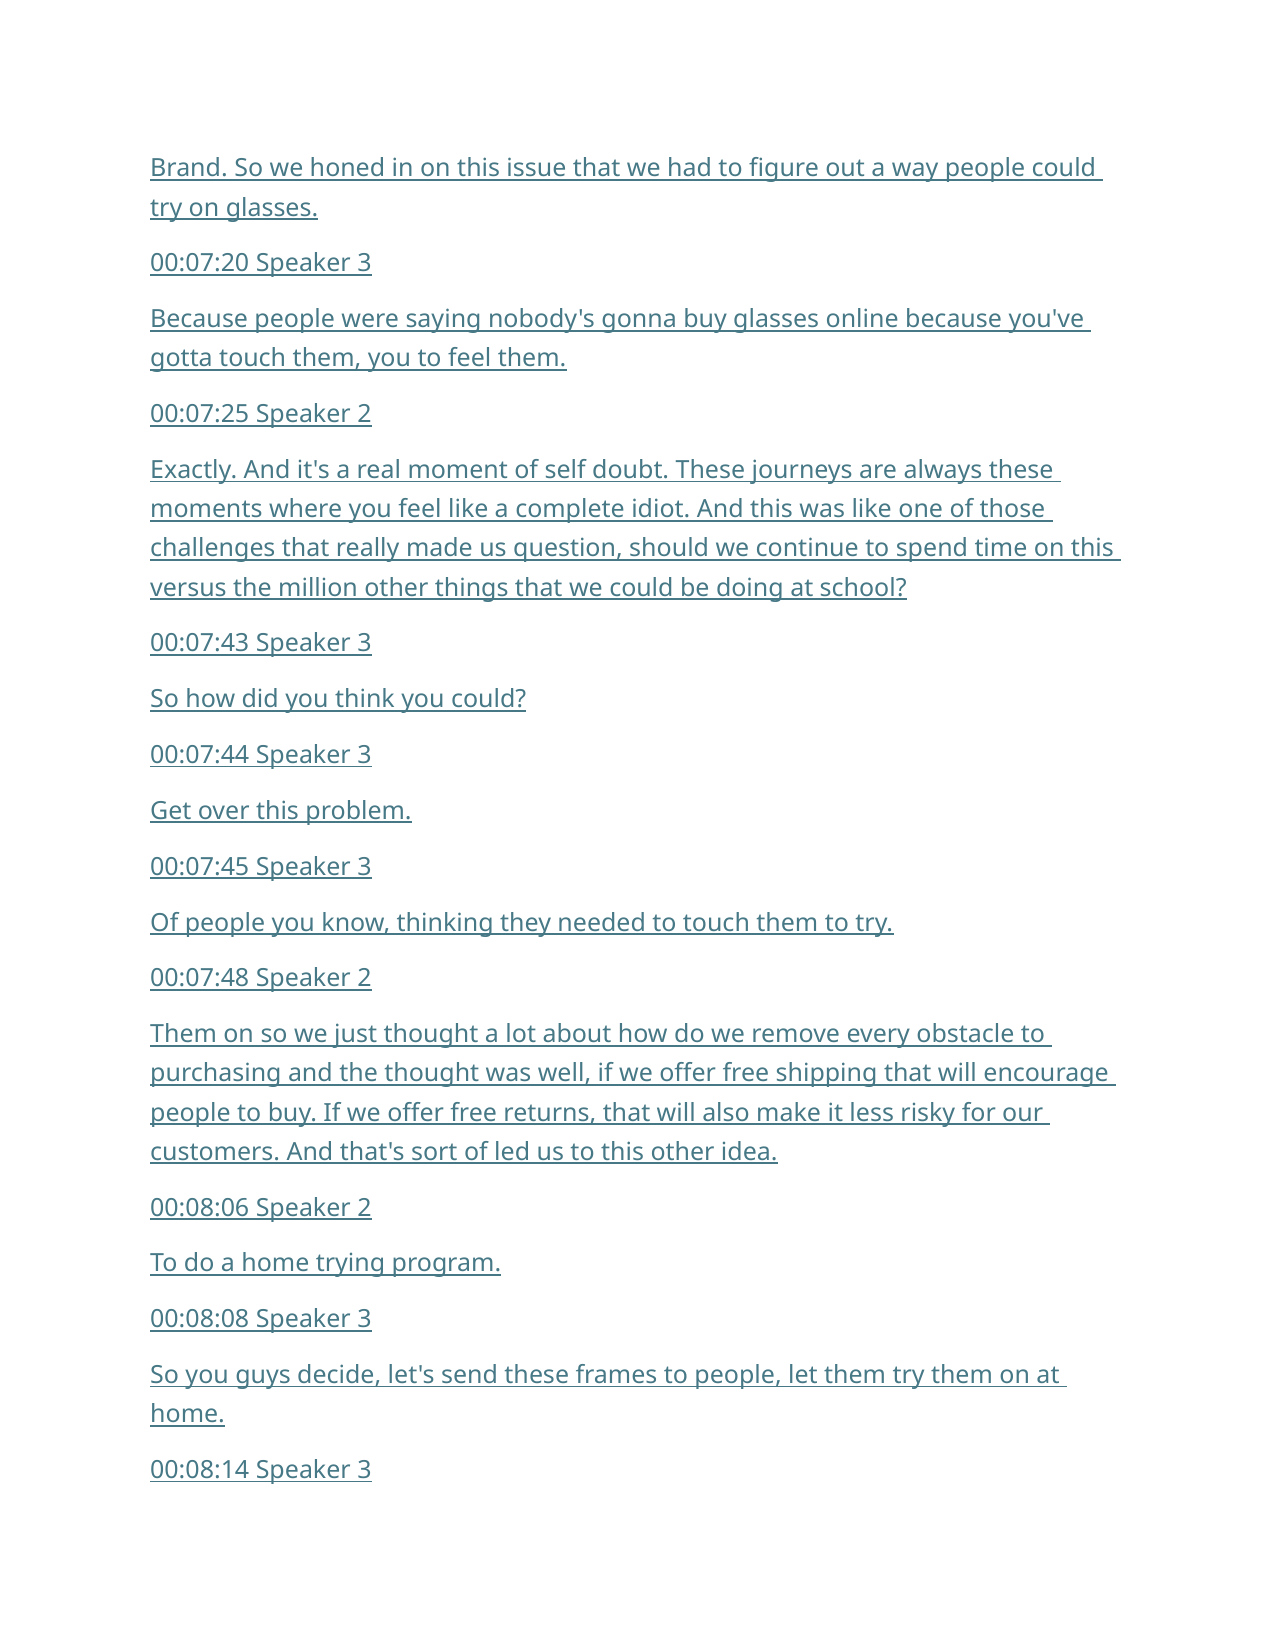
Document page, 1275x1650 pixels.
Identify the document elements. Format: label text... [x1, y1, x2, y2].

text To do a home trying program. [150, 1245, 1125, 1279]
text 00:08:08 Speaker 3 [150, 1301, 1125, 1335]
text 00:07:20 Speaker 3 [150, 245, 1125, 279]
text 00:07:43 Speaker 3 [150, 625, 1125, 659]
text 00:07:45 Speaker 3 [150, 848, 1125, 882]
text Get over this problem. [150, 792, 1125, 827]
text 00:07:44 Speaker 3 [150, 737, 1125, 771]
text 00:08:14 Speaker 3 [150, 1452, 1125, 1486]
text 00:07:25 Speaker 2 [150, 396, 1125, 430]
text Exactly. And it's a real moment of self doubt. These journeys are always these moments where you feel like a complete idiot. And this was like one of those challenges that really made us question, should we continue to spend time on this versus the million other things that we could be doing at school? [150, 452, 1125, 603]
text 00:07:48 Speaker 2 [150, 960, 1125, 994]
text Because people were saying nobody's gonna buy glasses online because you've gotta touch them, you to feel them. [150, 301, 1125, 374]
text So you guys decide, let's send these frames to people, let them try them on at home. [150, 1357, 1125, 1430]
text 00:08:06 Speaker 2 [150, 1189, 1125, 1223]
text Brand. So we honed in on this issue that we had to figure out a way people could try on glasses. [150, 150, 1125, 223]
text Them on so we just thought a lot about how do we remove every obstacle to purchasing and the thought was well, if we offer free shipping that will encourage people to buy. If we offer free returns, that will also make it less risky for our customers. And that's sort of led us to this other idea. [150, 1016, 1125, 1167]
text So how did you think you could? [150, 681, 1125, 715]
text Of people you know, thinking they needed to touch them to try. [150, 904, 1125, 938]
